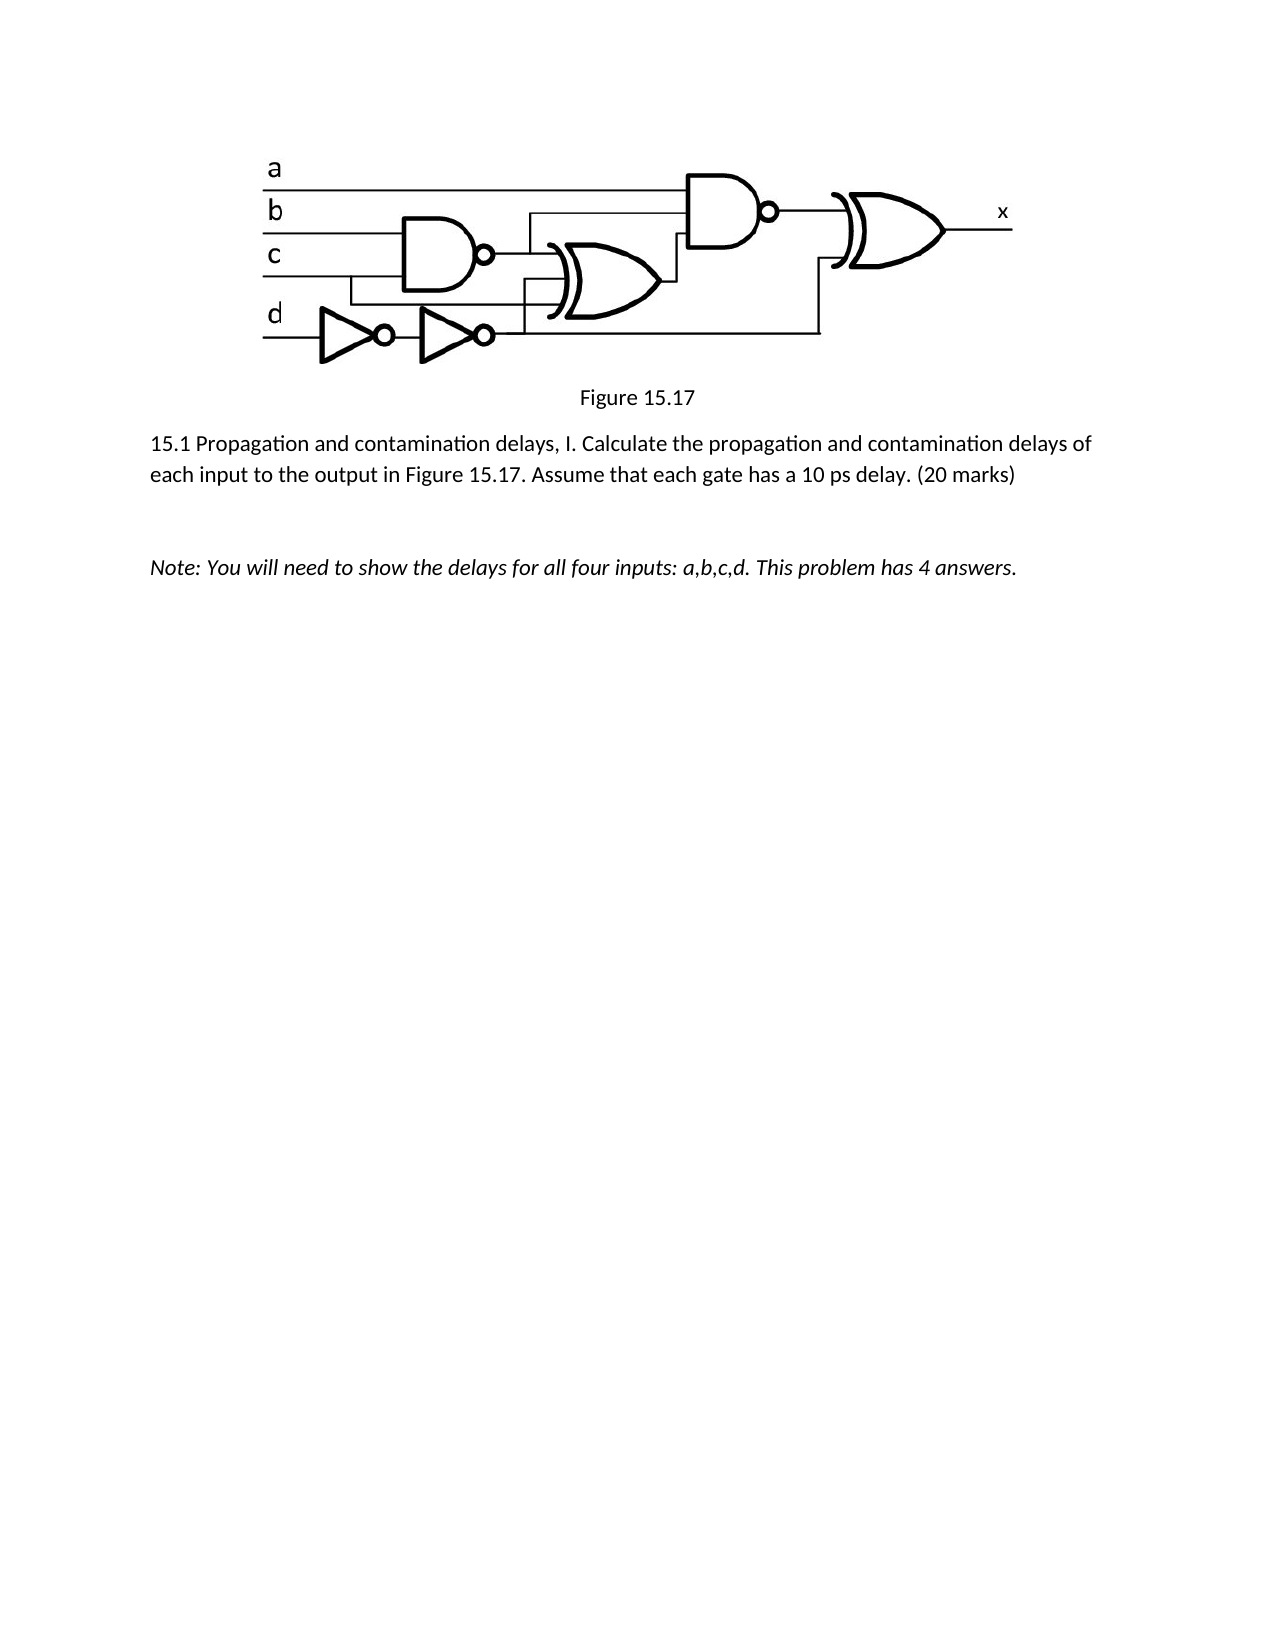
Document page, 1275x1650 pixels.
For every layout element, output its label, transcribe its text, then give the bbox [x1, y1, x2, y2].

text 15.1 Propagation and contamination delays, I. Calculate the propagation and contamination delays of each input to the output in Figure 15.17. Assume that each gate has a 10 ps delay. (20 marks) [150, 429, 1125, 488]
text Figure 15.17 [150, 383, 1125, 411]
text Note: You will need to show the delays for all four inputs: a,b,c,d. This problem has 4 answers. [150, 553, 1125, 582]
picture [262, 150, 1013, 364]
